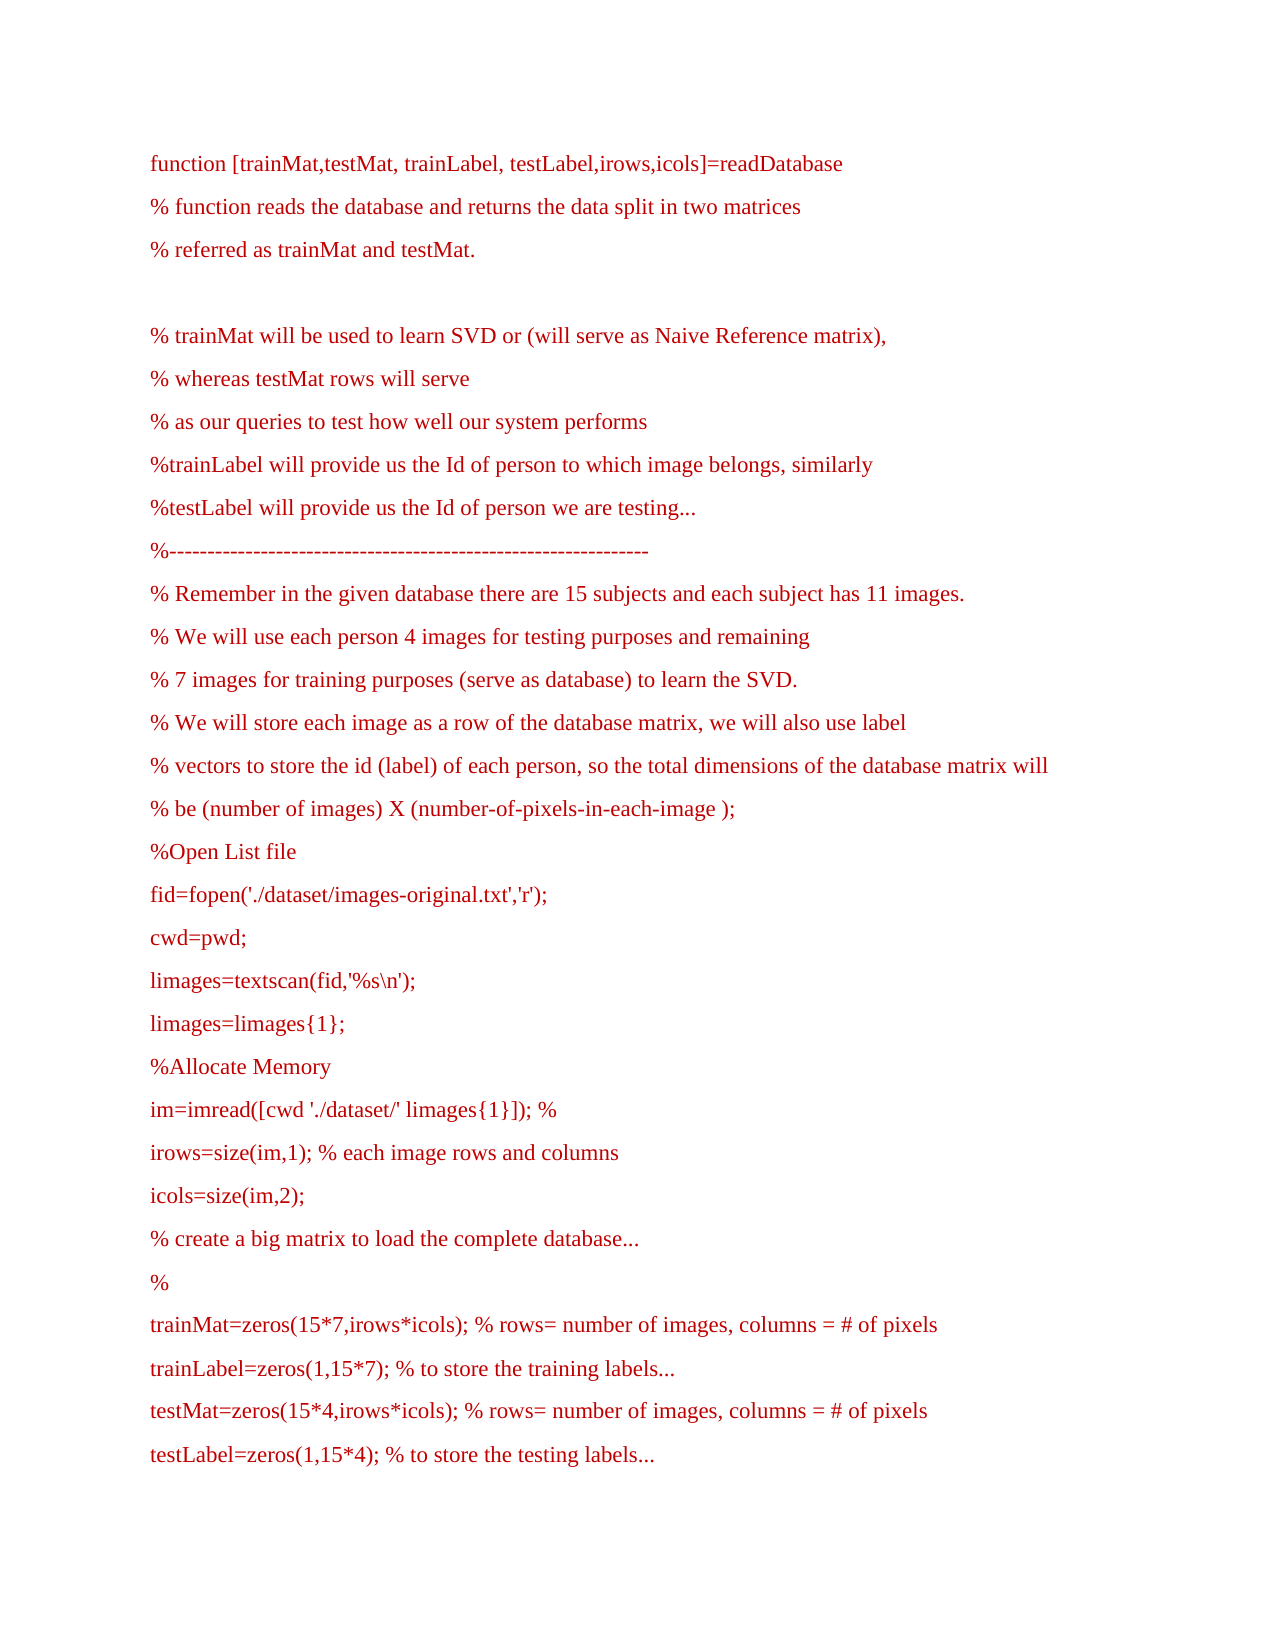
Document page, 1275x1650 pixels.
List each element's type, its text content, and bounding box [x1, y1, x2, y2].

text % whereas testMat rows will serve [150, 365, 1125, 391]
text irows=size(im,1); % each image rows and columns [150, 1139, 1125, 1166]
text % as our queries to test how well our system performs [150, 408, 1125, 434]
text % We will use each person 4 images for testing purposes and remaining [150, 623, 1125, 649]
text %Allocate Memory [150, 1053, 1125, 1080]
text limages=textscan(fid,'%s\n'); [150, 967, 1125, 994]
text % trainMat will be used to learn SVD or (will serve as Naive Reference matrix), [150, 322, 1125, 348]
text % function reads the database and returns the data split in two matrices [150, 193, 1125, 219]
text cwd=pwd; [150, 924, 1125, 951]
text im=imread([cwd './dataset/' limages{1}]); % [150, 1096, 1125, 1123]
text testLabel=zeros(1,15*4); % to store the testing labels... [150, 1441, 1125, 1467]
text icols=size(im,2); [150, 1182, 1125, 1209]
text % referred as trainMat and testMat. [150, 236, 1125, 262]
text % create a big matrix to load the complete database... [150, 1226, 1125, 1252]
text limages=limages{1}; [150, 1010, 1125, 1037]
text % [150, 1268, 1125, 1295]
text % vectors to store the id (label) of each person, so the total dimensions of the database matrix will [150, 752, 1125, 779]
text testMat=zeros(15*4,irows*icols); % rows= number of images, columns = # of pixels [150, 1398, 1125, 1424]
text % Remember in the given database there are 15 subjects and each subject has 11 images. [150, 580, 1125, 607]
text % 7 images for training purposes (serve as database) to learn the SVD. [150, 666, 1125, 693]
text % We will store each image as a row of the database matrix, we will also use label [150, 709, 1125, 736]
text %trainLabel will provide us the Id of person to which image belongs, similarly [150, 451, 1125, 477]
text function [trainMat,testMat, trainLabel, testLabel,irows,icols]=readDatabase [150, 150, 1125, 176]
text %--------------------------------------------------------------- [150, 537, 1125, 563]
text fid=fopen('./dataset/images-original.txt','r'); [150, 881, 1125, 908]
text %Open List file [150, 838, 1125, 865]
text %testLabel will provide us the Id of person we are testing... [150, 494, 1125, 521]
text % be (number of images) X (number-of-pixels-in-each-image ); [150, 795, 1125, 822]
text trainLabel=zeros(1,15*7); % to store the training labels... [150, 1354, 1125, 1381]
text trainMat=zeros(15*7,irows*icols); % rows= number of images, columns = # of pixels [150, 1312, 1125, 1338]
